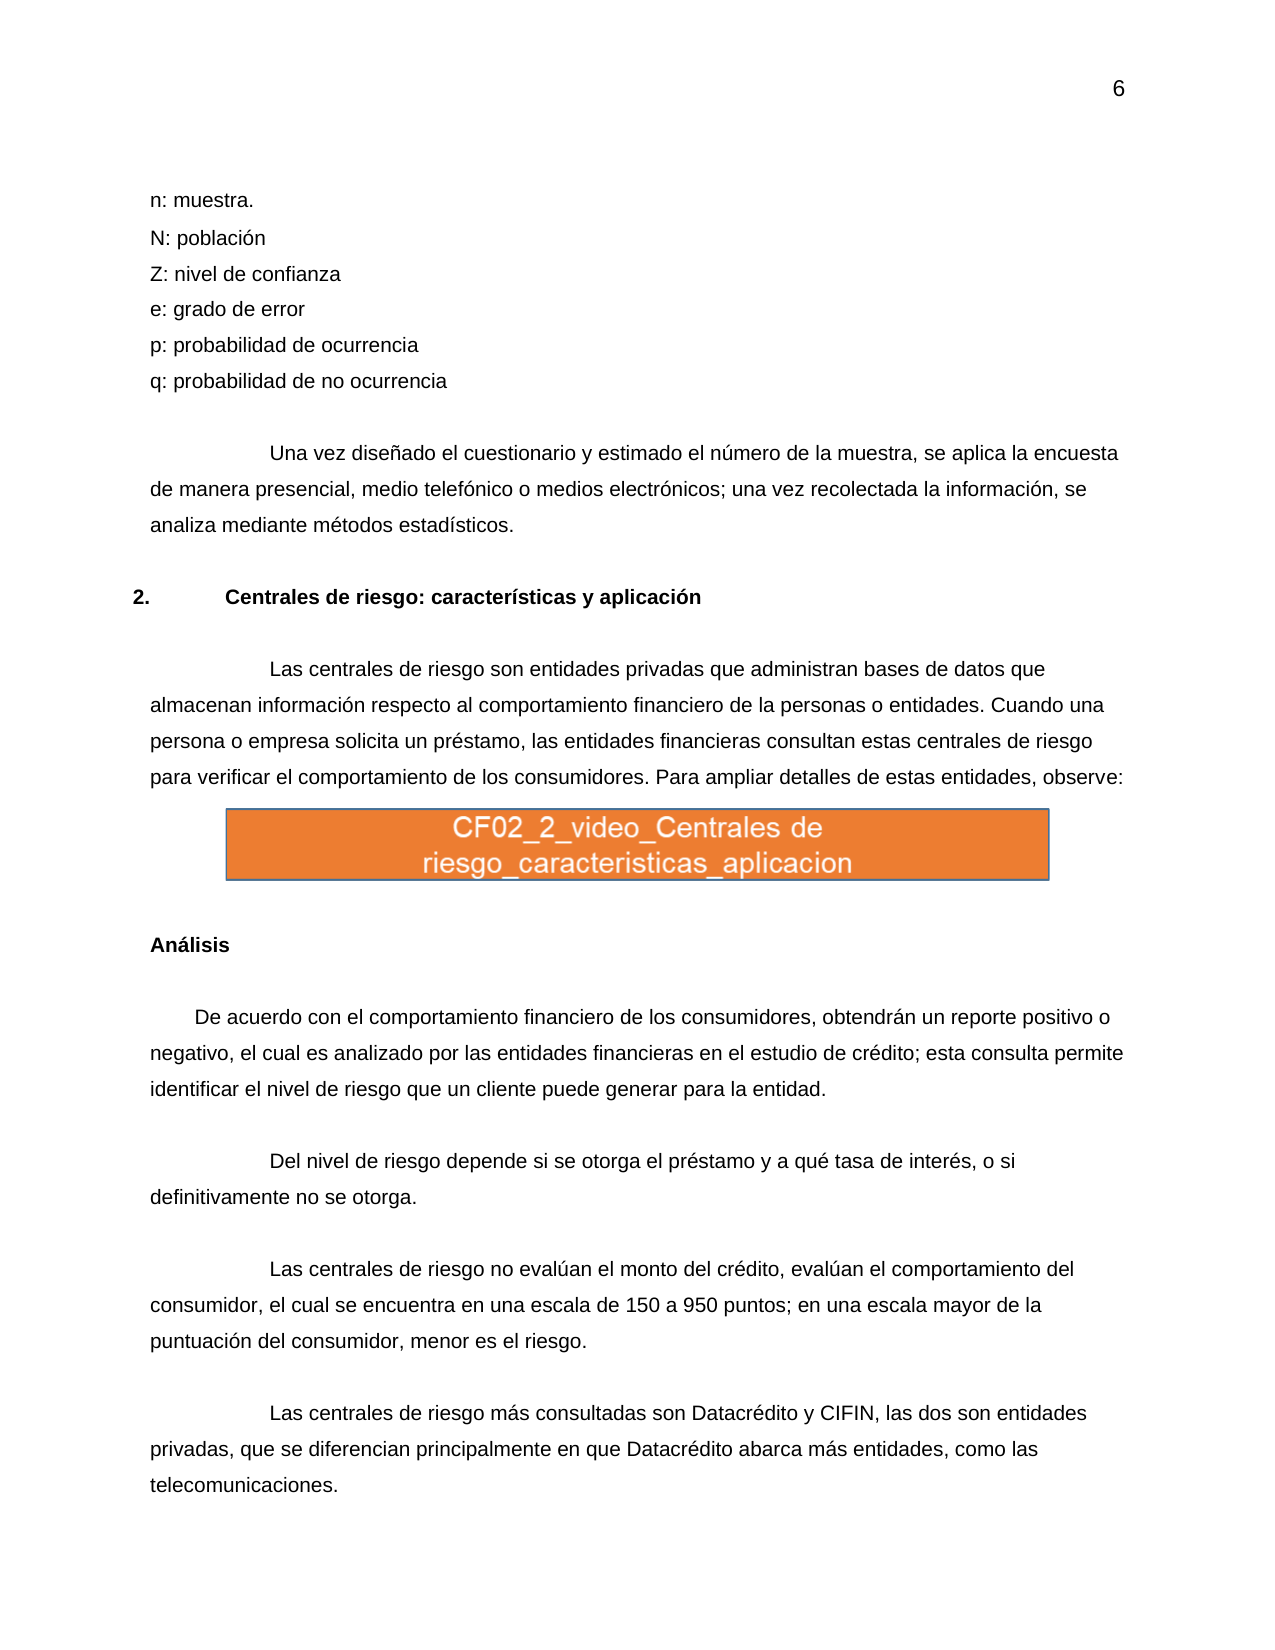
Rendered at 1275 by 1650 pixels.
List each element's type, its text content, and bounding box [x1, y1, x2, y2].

text N: población [150, 225, 1125, 249]
text n: muestra. [150, 186, 1125, 212]
text Z: nivel de confianza [150, 261, 1125, 285]
list Centrales de riesgo: características y aplicación [150, 585, 1125, 609]
text Del nivel de riesgo depende si se otorga el préstamo y a qué tasa de interés, o si definitivamente no se otorga. [150, 1149, 1125, 1209]
text q: probabilidad de no ocurrencia [150, 369, 1125, 393]
text Las centrales de riesgo son entidades privadas que administran bases de datos que almacenan información respecto al comportamiento financiero de la personas o entidades. Cuando una persona o empresa solicita un préstamo, las entidades financieras consultan estas centrales de riesgo para verificar el comportamiento de los consumidores. Para ampliar detalles de estas entidades, observe: [150, 657, 1125, 788]
text Una vez diseñado el cuestionario y estimado el número de la muestra, se aplica la encuesta de manera presencial, medio telefónico o medios electrónicos; una vez recolectada la información, se analiza mediante métodos estadísticos. [150, 441, 1125, 537]
picture [225, 800, 1050, 898]
text p: probabilidad de ocurrencia [150, 333, 1125, 357]
text Las centrales de riesgo más consultadas son Datacrédito y CIFIN, las dos son entidades privadas, que se diferencian principalmente en que Datacrédito abarca más entidades, como las telecomunicaciones. [150, 1401, 1125, 1496]
text Análisis [150, 933, 1125, 957]
text e: grado de error [150, 297, 1125, 321]
text Las centrales de riesgo no evalúan el monto del crédito, evalúan el comportamiento del consumidor, el cual se encuentra en una escala de 150 a 950 puntos; en una escala mayor de la puntuación del consumidor, menor es el riesgo. [150, 1257, 1125, 1353]
text De acuerdo con el comportamiento financiero de los consumidores, obtendrán un reporte positivo o negativo, el cual es analizado por las entidades financieras en el estudio de crédito; esta consulta permite identificar el nivel de riesgo que un cliente puede generar para la entidad. [150, 1005, 1125, 1101]
